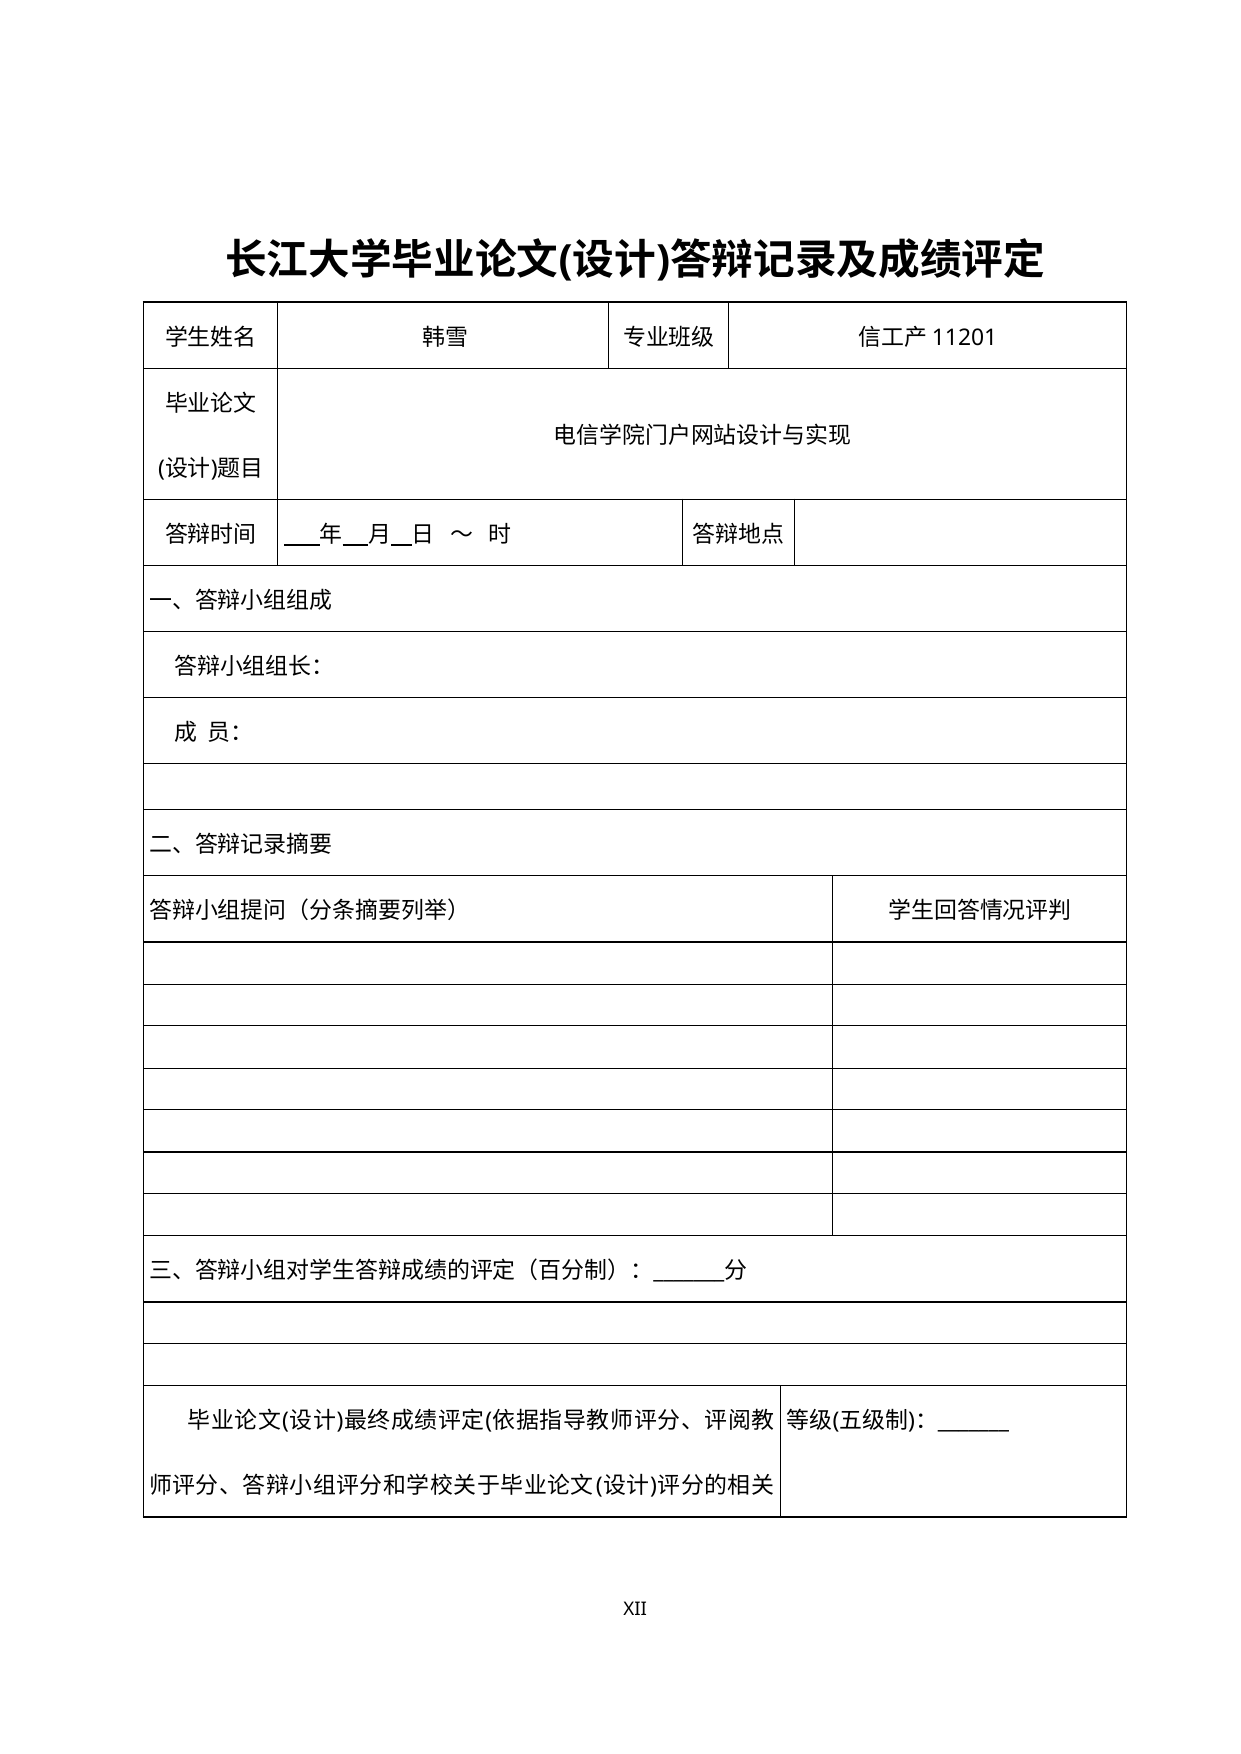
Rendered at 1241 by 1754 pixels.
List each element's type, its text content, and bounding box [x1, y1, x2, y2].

table_cell [144, 1344, 1126, 1385]
table_cell [833, 943, 1126, 983]
table_cell 三、答辩小组对学生答辩成绩的评定（百分制）：_______分 [144, 1236, 1126, 1301]
table_header 韩雪 [278, 303, 608, 367]
table_cell 电信学院门户网站设计与实现 [278, 369, 1126, 498]
table_header 信工产11201 [729, 303, 1126, 367]
table_cell [144, 1110, 832, 1151]
subtitle 长江大学毕业论文(设计)答辩记录及成绩评定 [177, 224, 1092, 289]
table_cell 年 月 日 ～ 时 [278, 500, 682, 564]
table_cell [833, 1110, 1126, 1151]
table_cell [833, 1069, 1126, 1109]
table_cell [144, 1194, 832, 1235]
table_cell 二、答辩记录摘要 [144, 810, 1126, 875]
table_cell [144, 1026, 832, 1067]
table_cell [144, 764, 1126, 809]
table_cell 答辩小组组长： [144, 632, 1126, 697]
table_cell 一、答辩小组组成 [144, 566, 1126, 631]
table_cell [144, 1386, 780, 1516]
table_cell 毕业论文 (设计)题目 [144, 369, 277, 498]
table_cell 等级(五级制)：_______ [781, 1386, 1126, 1516]
table_cell [144, 1153, 832, 1193]
table_cell [833, 985, 1126, 1025]
table_cell 答辩地点 [683, 500, 794, 564]
table_cell [833, 1153, 1126, 1193]
table_header 专业班级 [609, 303, 728, 367]
table_cell [833, 1194, 1126, 1235]
table_cell [144, 1069, 832, 1109]
table_cell 答辩小组提问（分条摘要列举） [144, 876, 832, 941]
table_cell 学生回答情况评判 [833, 876, 1126, 941]
table_cell [144, 943, 832, 983]
table_cell [144, 985, 832, 1025]
table_cell [795, 500, 1126, 564]
table_cell [833, 1026, 1126, 1067]
table_header 学生姓名 [144, 303, 277, 367]
table_cell 答辩时间 [144, 500, 277, 564]
table_cell 成 员： [144, 698, 1126, 763]
table_cell [144, 1303, 1126, 1343]
